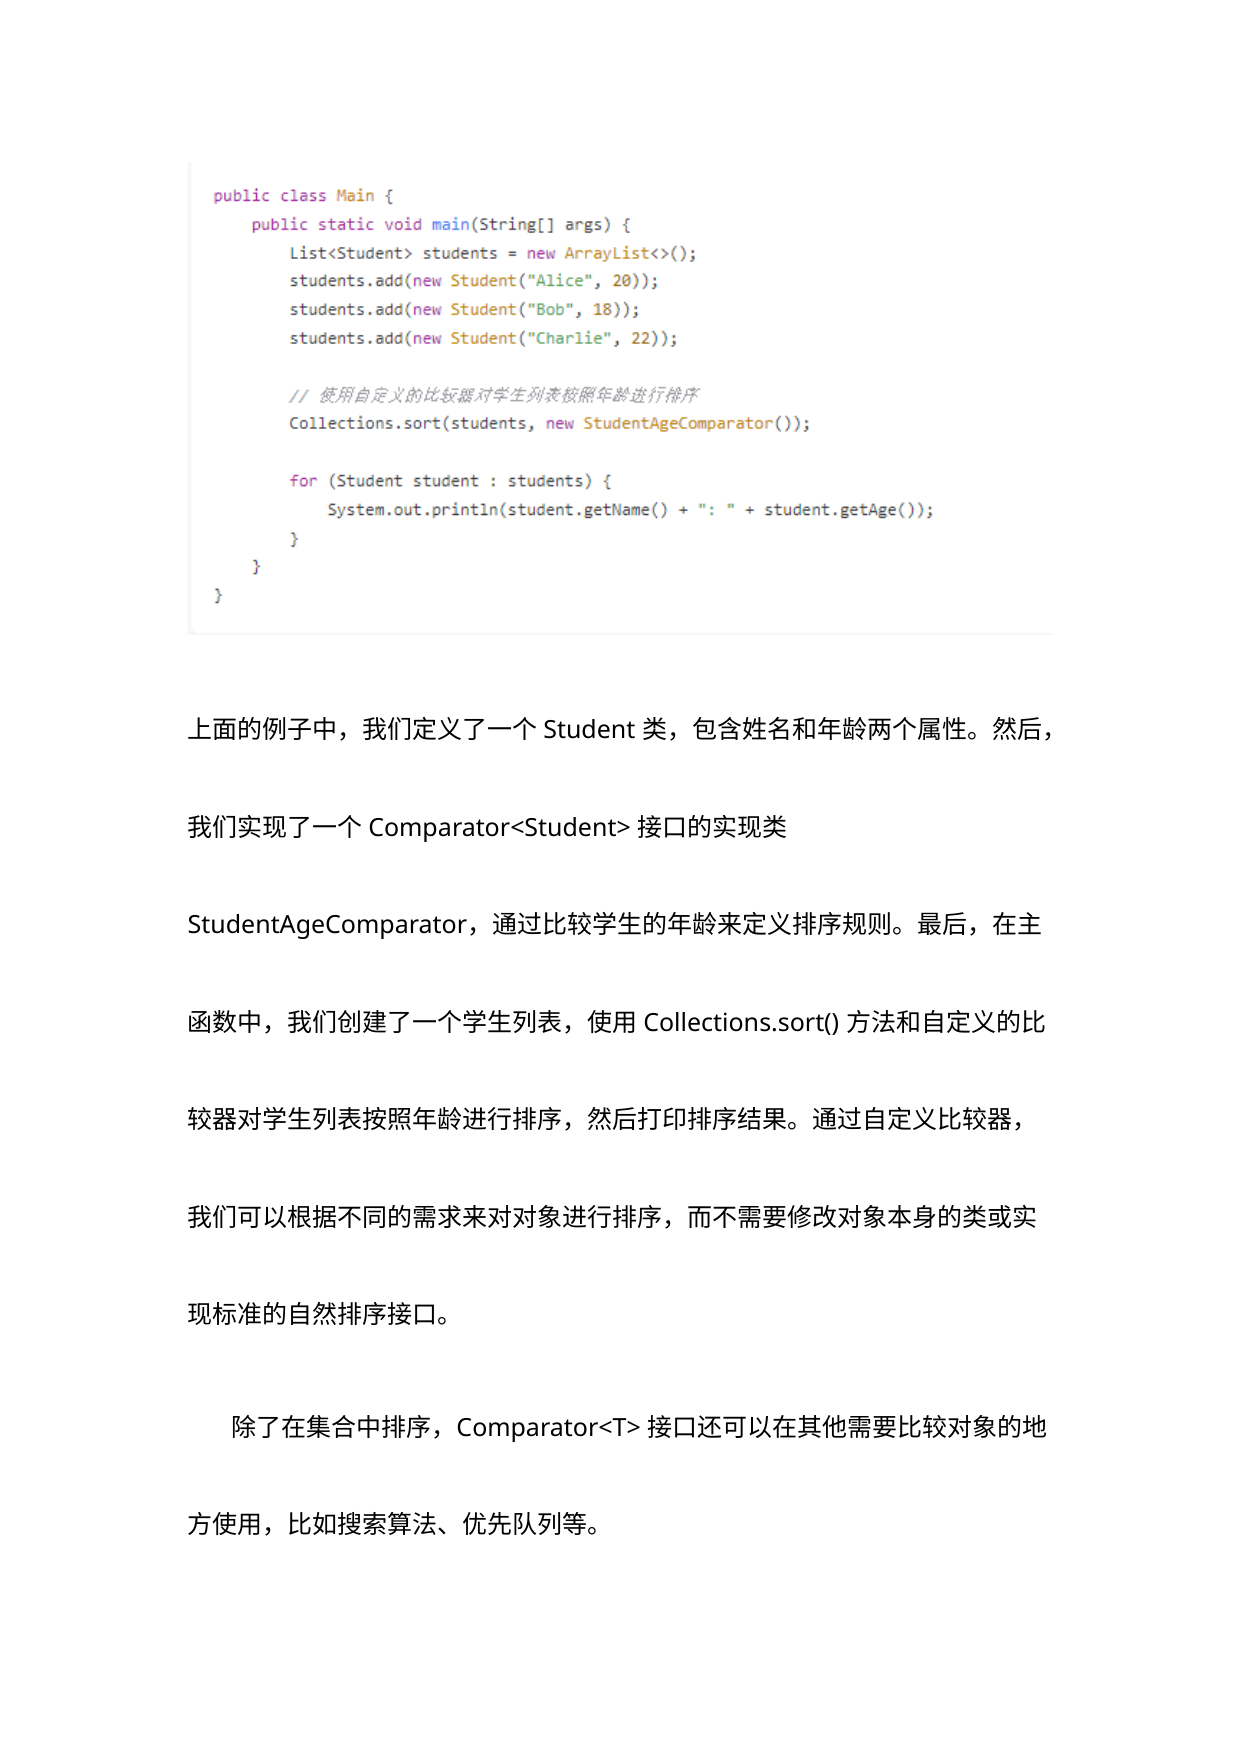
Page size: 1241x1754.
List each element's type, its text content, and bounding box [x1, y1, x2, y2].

text 上面的例子中，我们定义了一个 Student 类，包含姓名和年龄两个属性。然后，我们实现了一个 Comparator<Student> 接口的实现类 StudentAgeComparator，通过比较学生的年龄来定义排序规则。最后，在主函数中，我们创建了一个学生列表，使用 Collections.sort() 方法和自定义的比较器对学生列表按照年龄进行排序，然后打印排序结果。通过自定义比较器，我们可以根据不同的需求来对对象进行排序，而不需要修改对象本身的类或实现标准的自然排序接口。 [187, 696, 1053, 1346]
text 除了在集合中排序，Comparator<T> 接口还可以在其他需要比较对象的地方使用，比如搜索算法、优先队列等。 [187, 1393, 1053, 1555]
picture [187, 162, 1053, 635]
